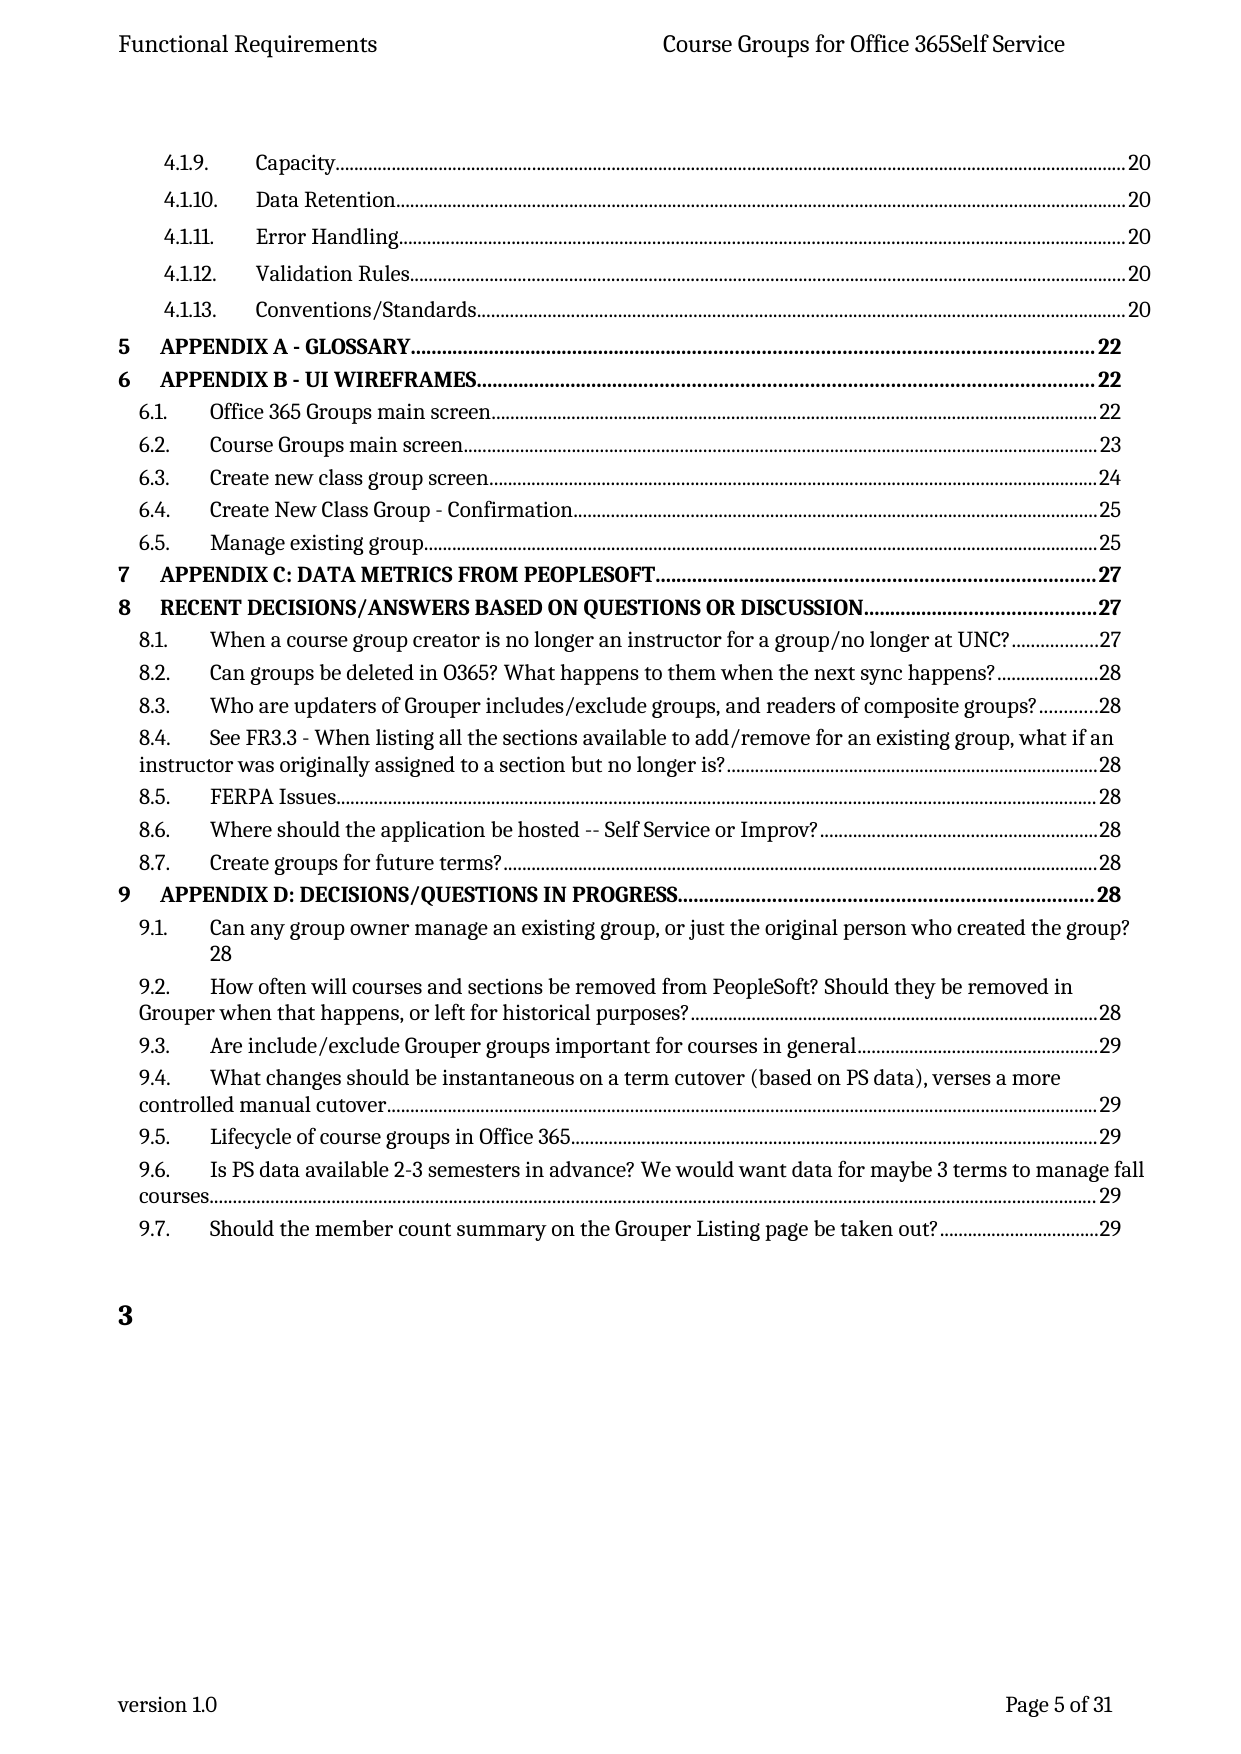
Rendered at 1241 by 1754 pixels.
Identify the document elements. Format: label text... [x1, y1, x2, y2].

text 9.7. Should the member count summary on the Grouper Listing page be taken out? 29 [139, 1216, 1152, 1242]
text 8.7. Create groups for future terms? 28 [139, 849, 1152, 876]
text 6.3. Create new class group screen 24 [139, 464, 1152, 491]
text 8.4. See FR3.3 - When listing all the sections available to add/remove for an existing group, what if an instructor was originally assigned to a section but no longer is? 28 [139, 725, 1152, 778]
text 4.1.11. Error Handling 20 [164, 223, 1152, 250]
text 5 APPENDIX A - GLOSSARY 22 [118, 334, 1152, 360]
text 8.5. FERPA Issues 28 [139, 784, 1152, 810]
text 8.2. Can groups be deleted in O365? What happens to them when the next sync happens? 28 [139, 660, 1152, 686]
text 9.4. What changes should be instantaneous on a term cutover (based on PS data), verses a more controlled manual cutover 29 [139, 1065, 1152, 1118]
text 6.5. Manage existing group 25 [139, 529, 1152, 556]
text 6.4. Create New Class Group - Confirmation 25 [139, 497, 1152, 523]
text 4.1.13. Conventions/Standards 20 [164, 297, 1152, 323]
text 7 Appendix C: Data Metrics from PeopleSoft 27 [118, 562, 1152, 588]
text 9.1. Can any group owner manage an existing group, or just the original person who created the group? 28 [139, 914, 1152, 967]
text 8.1. When a course group creator is no longer an instructor for a group/no longer at UNC? 27 [139, 627, 1152, 654]
text 8.6. Where should the application be hosted -- Self Service or Improv? 28 [139, 817, 1152, 843]
text 4.1.9. Capacity 20 [164, 150, 1152, 176]
text 9.6. Is PS data available 2-3 semesters in advance? We would want data for maybe 3 terms to manage fall courses. 29 [139, 1157, 1152, 1209]
text 9.3. Are include/exclude Grouper groups important for courses in general 29 [139, 1032, 1152, 1059]
text 4.1.10. Data Retention 20 [164, 187, 1152, 213]
text 4.1.12. Validation Rules 20 [164, 260, 1152, 287]
text 9 Appendix D: Decisions/Questions in Progress 28 [118, 882, 1152, 908]
text 9.2. How often will courses and sections be removed from PeopleSoft? Should they be removed in Grouper when that happens, or left for historical purposes? 28 [139, 973, 1152, 1026]
text 9.5. Lifecycle of course groups in Office 365 29 [139, 1124, 1152, 1150]
text 6.2. Course Groups main screen 23 [139, 432, 1152, 458]
text 6 APPENDIX B - UI Wireframes 22 [118, 366, 1152, 393]
text 6.1. Office 365 Groups main screen 22 [139, 399, 1152, 425]
text 8 Recent Decisions/Answers Based on Questions or Discussion 27 [118, 595, 1152, 621]
text 8.3. Who are updaters of Grouper includes/exclude groups, and readers of composite groups? 28 [139, 692, 1152, 719]
